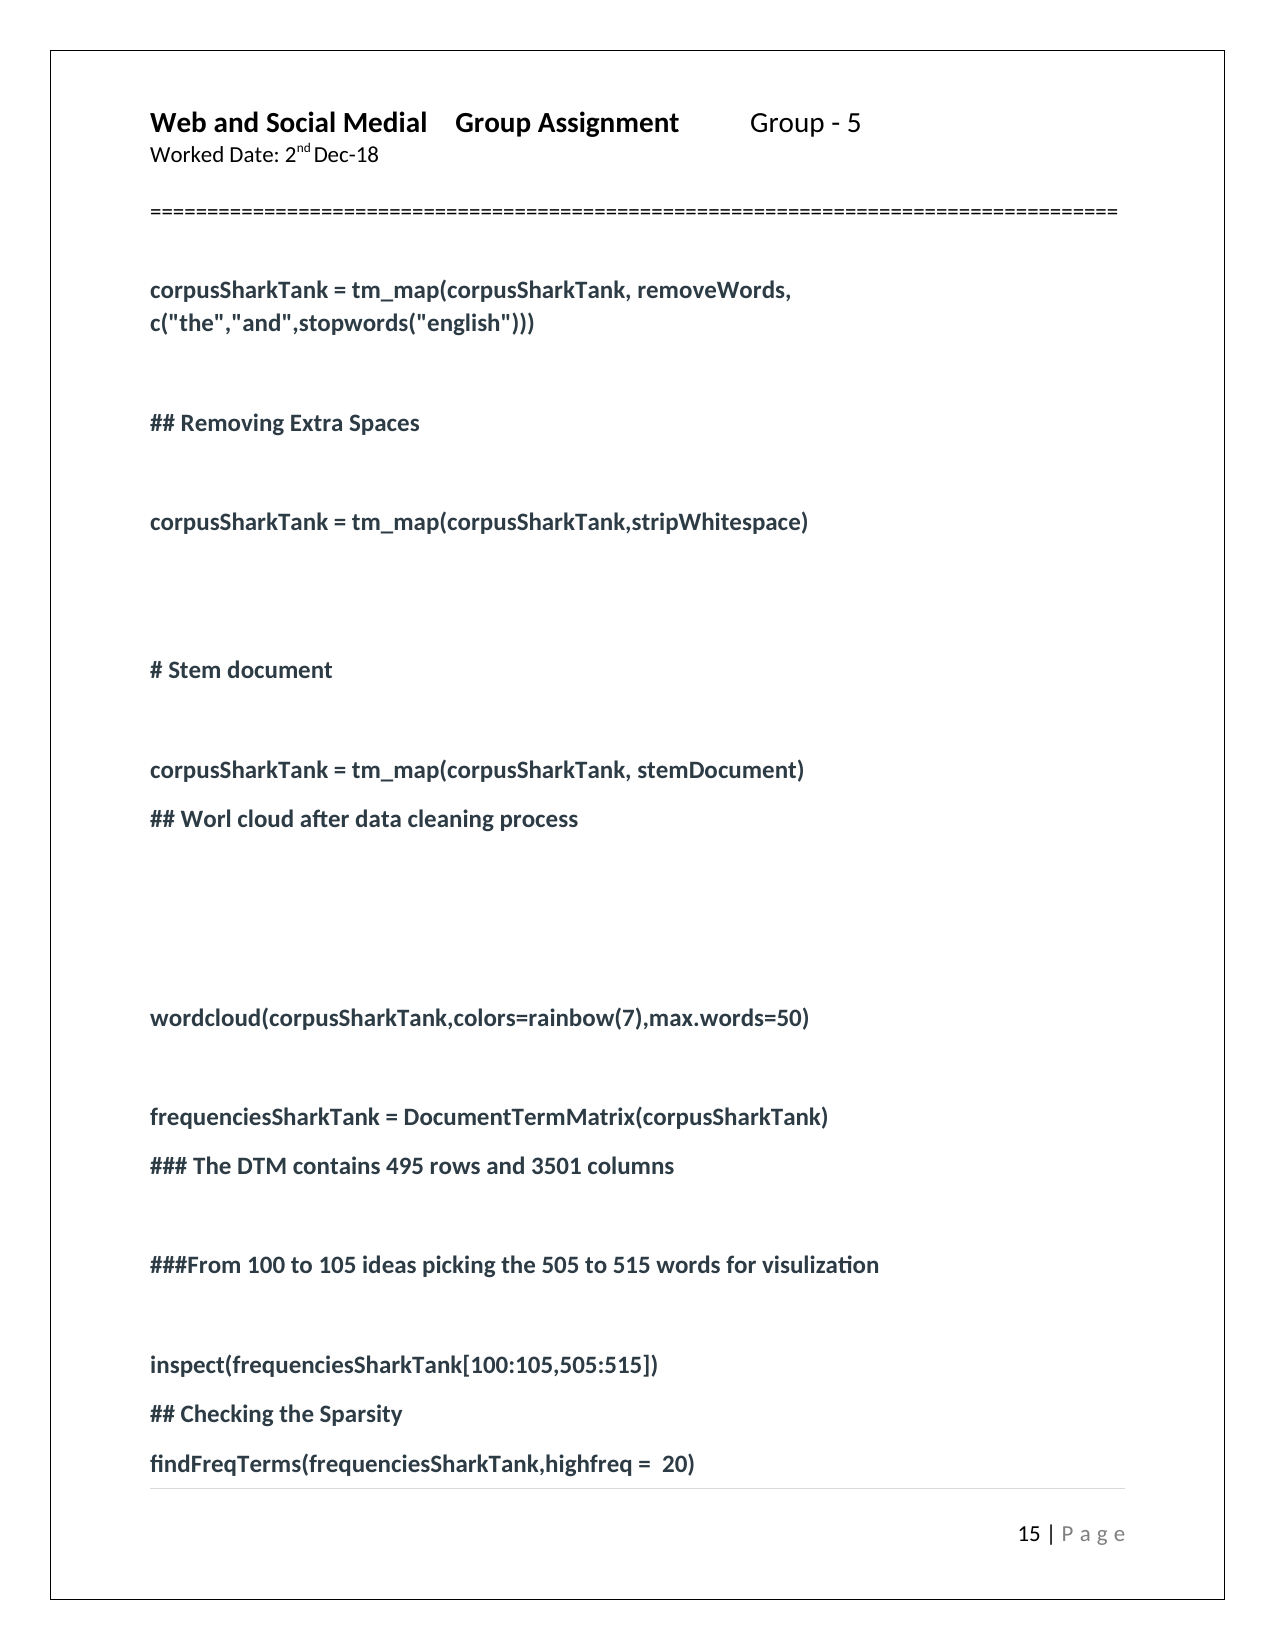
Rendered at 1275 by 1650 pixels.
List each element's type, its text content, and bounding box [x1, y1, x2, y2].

text ## Removing Extra Spaces [150, 407, 1125, 437]
text corpusSharkTank = tm_map(corpusSharkTank, removeWords, c("the","and",stopwords("english"))) [150, 274, 1125, 338]
text # Stem document [150, 654, 1125, 685]
text corpusSharkTank = tm_map(corpusSharkTank,stripWhitespace) [150, 506, 1125, 536]
text corpusSharkTank = tm_map(corpusSharkTank, stemDocument) [150, 754, 1125, 784]
text wordcloud(corpusSharkTank,colors=rainbow(7),max.words=50) [150, 1002, 1125, 1032]
text ###From 100 to 105 ideas picking the 505 to 515 words for visulization [150, 1249, 1125, 1280]
text ## Worl cloud after data cleaning process [150, 803, 1125, 834]
text frequenciesSharkTank = DocumentTermMatrix(corpusSharkTank) [150, 1101, 1125, 1131]
text inspect(frequenciesSharkTank[100:105,505:515]) [150, 1349, 1125, 1379]
text ## Checking the Sparsity [150, 1398, 1125, 1429]
text findFreqTerms(frequenciesSharkTank,highfreq = 20) [150, 1448, 1125, 1478]
text ### The DTM contains 495 rows and 3501 columns [150, 1150, 1125, 1181]
